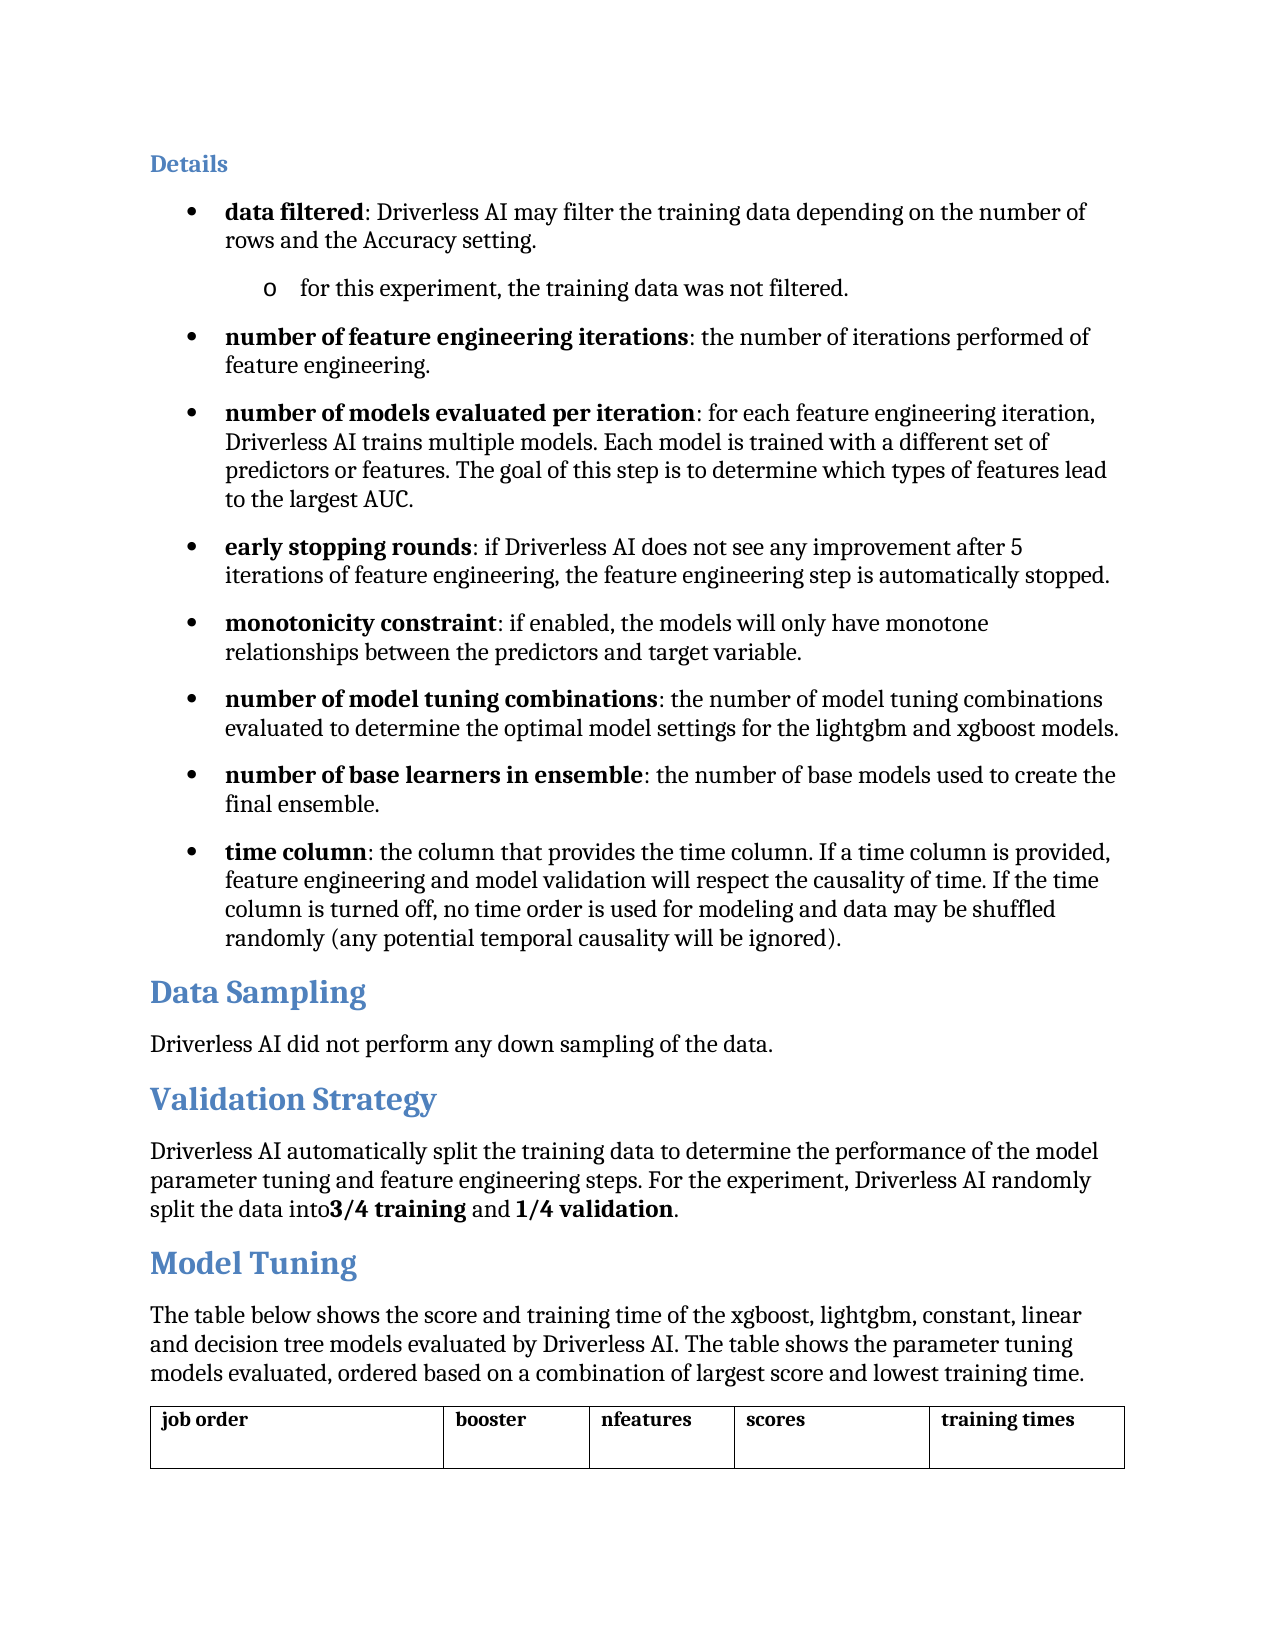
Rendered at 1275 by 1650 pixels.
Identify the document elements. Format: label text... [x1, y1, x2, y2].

list number of base learners in ensemble: the number of base models used to create the final ensemble. [187, 761, 1125, 819]
table_header training times [930, 1407, 1124, 1468]
list data filtered: Driverless AI may filter the training data depending on the number of rows and the Accuracy setting. [187, 197, 1125, 255]
list number of models evaluated per iteration: for each feature engineering iteration, Driverless AI trains multiple models. Each model is trained with a different set of predictors or features. The goal of this step is to determine which types of features lead to the largest AUC. [187, 399, 1125, 514]
list number of feature engineering iterations: the number of iterations performed of feature engineering. [187, 322, 1125, 380]
list time column: the column that provides the time column. If a time column is provided, feature engineering and model validation will respect the causality of time. If the time column is turned off, no time order is used for modeling and data may be shuffled randomly (any potential temporal causality will be ignored). [187, 837, 1125, 952]
table_header nfeatures [590, 1407, 734, 1468]
subtitle Model Tuning [150, 1244, 1125, 1282]
list early stopping rounds: if Driverless AI does not see any improvement after 5 iterations of feature engineering, the feature engineering step is automatically stopped. [187, 532, 1125, 590]
subtitle Details [150, 150, 1125, 179]
table_header booster [444, 1407, 589, 1468]
list number of model tuning combinations: the number of model tuning combinations evaluated to determine the optimal model settings for the lightgbm and xgboost models. [187, 685, 1125, 742]
subtitle Data Sampling [150, 973, 1125, 1012]
text Driverless AI did not perform any down sampling of the data. [150, 1030, 1125, 1059]
text The table below shows the score and training time of the xgboost, lightgbm, constant, linear and decision tree models evaluated by Driverless AI. The table shows the parameter tuning models evaluated, ordered based on a combination of largest score and lowest training time. [150, 1301, 1125, 1387]
table_header scores [735, 1407, 929, 1468]
list for this experiment, the training data was not filtered. [262, 274, 1125, 304]
table_header job order [151, 1407, 443, 1468]
text Driverless AI automatically split the training data to determine the performance of the model parameter tuning and feature engineering steps. For the experiment, Driverless AI randomly split the data into 3/4 training and 1/4 validation. [150, 1137, 1125, 1223]
subtitle Validation Strategy [150, 1080, 1125, 1118]
list monotonicity constraint: if enabled, the models will only have monotone relationships between the predictors and target variable. [187, 609, 1125, 666]
